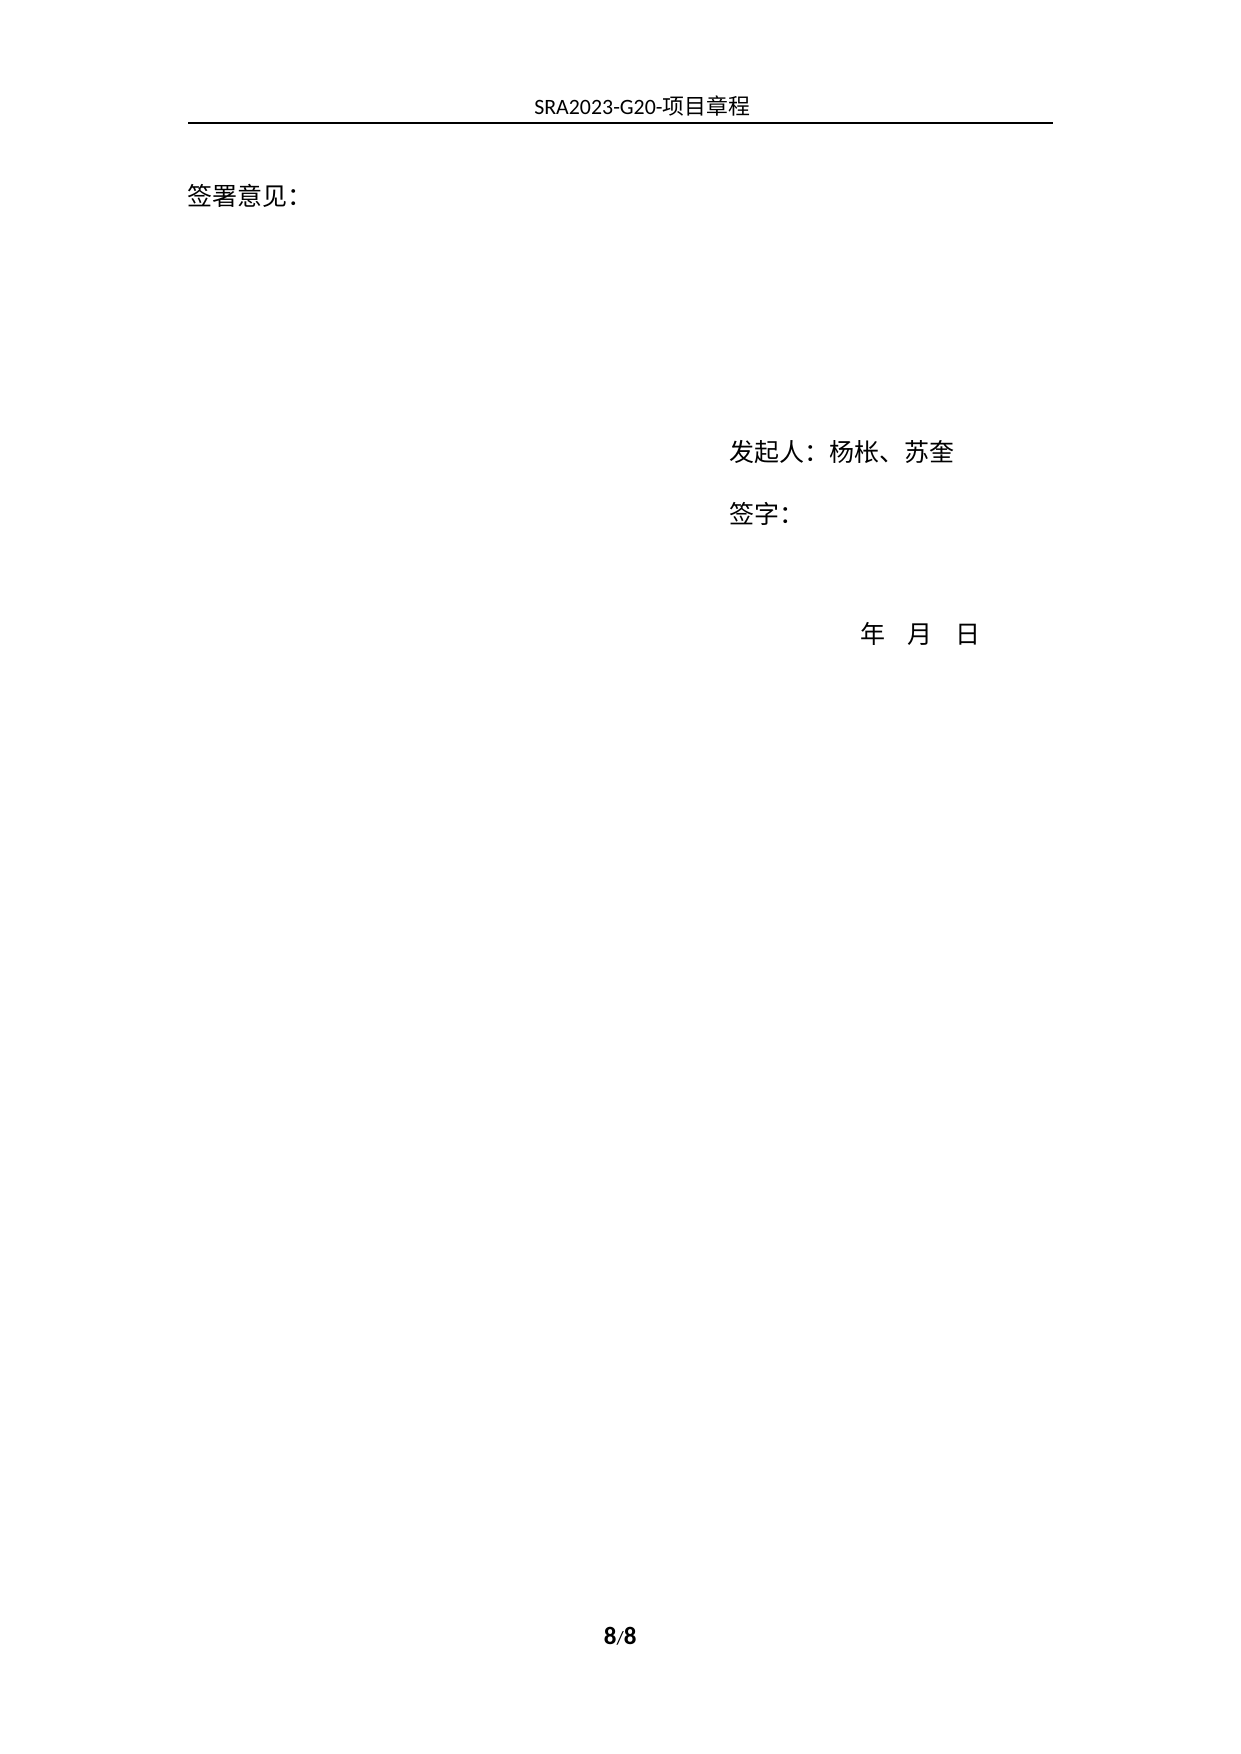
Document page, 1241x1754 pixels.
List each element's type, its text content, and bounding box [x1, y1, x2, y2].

text 签署意见： [187, 162, 1053, 227]
